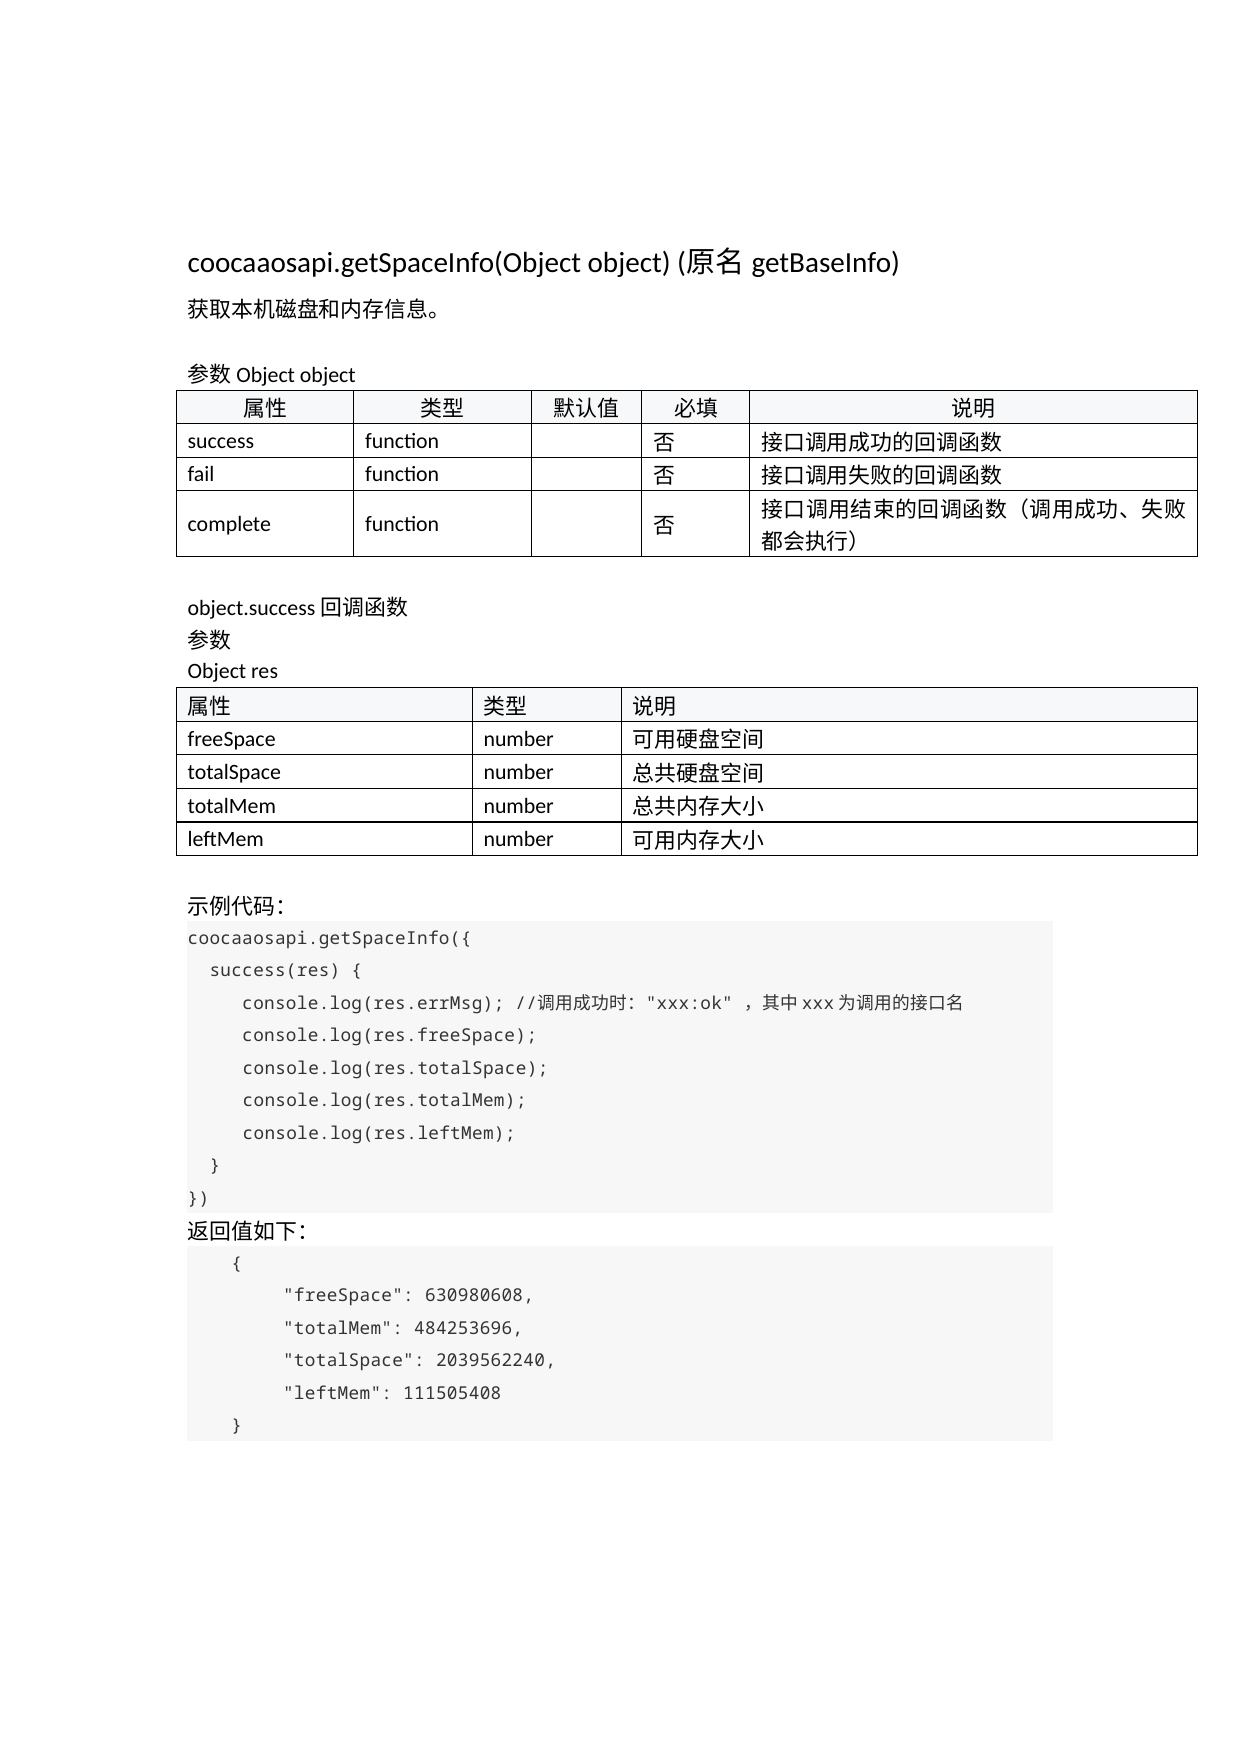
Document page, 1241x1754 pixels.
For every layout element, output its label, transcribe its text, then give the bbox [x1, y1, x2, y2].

text 参数 Object object [187, 357, 1053, 389]
table_cell 否 [642, 458, 749, 490]
text "freeSpace": 630980608, [187, 1278, 1053, 1311]
table_cell freeSpace [177, 722, 472, 754]
text "totalSpace": 2039562240, [187, 1343, 1053, 1376]
text { [187, 1246, 1053, 1278]
table_header 默认值 [532, 391, 641, 423]
table_cell function [354, 458, 531, 490]
table_cell [532, 424, 641, 457]
table_cell number [473, 755, 621, 788]
text }) [187, 1181, 1053, 1213]
table_cell 否 [642, 424, 749, 457]
text coocaaosapi.getSpaceInfo(Object object) (原名 getBaseInfo) [187, 227, 1053, 292]
table_cell 可用内存大小 [622, 823, 1197, 855]
table_header 类型 [473, 688, 621, 721]
text Object res [187, 655, 1053, 687]
table_cell 否 [642, 491, 749, 556]
text "totalMem": 484253696, [187, 1311, 1053, 1343]
table_cell totalMem [177, 789, 472, 821]
text coocaaosapi.getSpaceInfo({ [187, 921, 1053, 953]
text 参数 [187, 622, 1053, 655]
text 获取本机磁盘和内存信息。 [187, 292, 1053, 324]
text } [187, 1148, 1053, 1181]
table_cell 接口调用结束的回调函数（调用成功、失败都会执行） [750, 491, 1197, 556]
table_cell 可用硬盘空间 [622, 722, 1197, 754]
table_cell function [354, 424, 531, 457]
table_cell totalSpace [177, 755, 472, 788]
text console.log(res.totalMem); [187, 1083, 1053, 1116]
table_cell function [354, 491, 531, 556]
text console.log(res.errMsg); //调用成功时："xxx:ok" ，其中xxx为调用的接口名 [187, 986, 1053, 1018]
table_header 必填 [642, 391, 749, 423]
table_header 属性 [177, 391, 353, 423]
table_cell [532, 458, 641, 490]
table_cell leftMem [177, 823, 472, 855]
table_cell number [473, 823, 621, 855]
table_cell complete [177, 491, 353, 556]
table_cell number [473, 722, 621, 754]
table_cell fail [177, 458, 353, 490]
text } [187, 1408, 1053, 1441]
table_header 说明 [750, 391, 1197, 423]
table_cell [532, 491, 641, 556]
table_header 属性 [177, 688, 472, 721]
table_header 说明 [622, 688, 1197, 721]
table_cell 总共硬盘空间 [622, 755, 1197, 788]
table_header 类型 [354, 391, 531, 423]
text 返回值如下： [187, 1213, 1053, 1246]
text console.log(res.totalSpace); [187, 1051, 1053, 1083]
text console.log(res.freeSpace); [187, 1018, 1053, 1051]
table_cell 接口调用失败的回调函数 [750, 458, 1197, 490]
text 示例代码： [187, 888, 1053, 921]
text console.log(res.leftMem); [187, 1116, 1053, 1148]
table_cell 总共内存大小 [622, 789, 1197, 821]
table_cell 接口调用成功的回调函数 [750, 424, 1197, 457]
table_cell number [473, 789, 621, 821]
text success(res) { [187, 953, 1053, 986]
text object.success 回调函数 [187, 590, 1053, 622]
table_cell success [177, 424, 353, 457]
text "leftMem": 111505408 [187, 1376, 1053, 1408]
